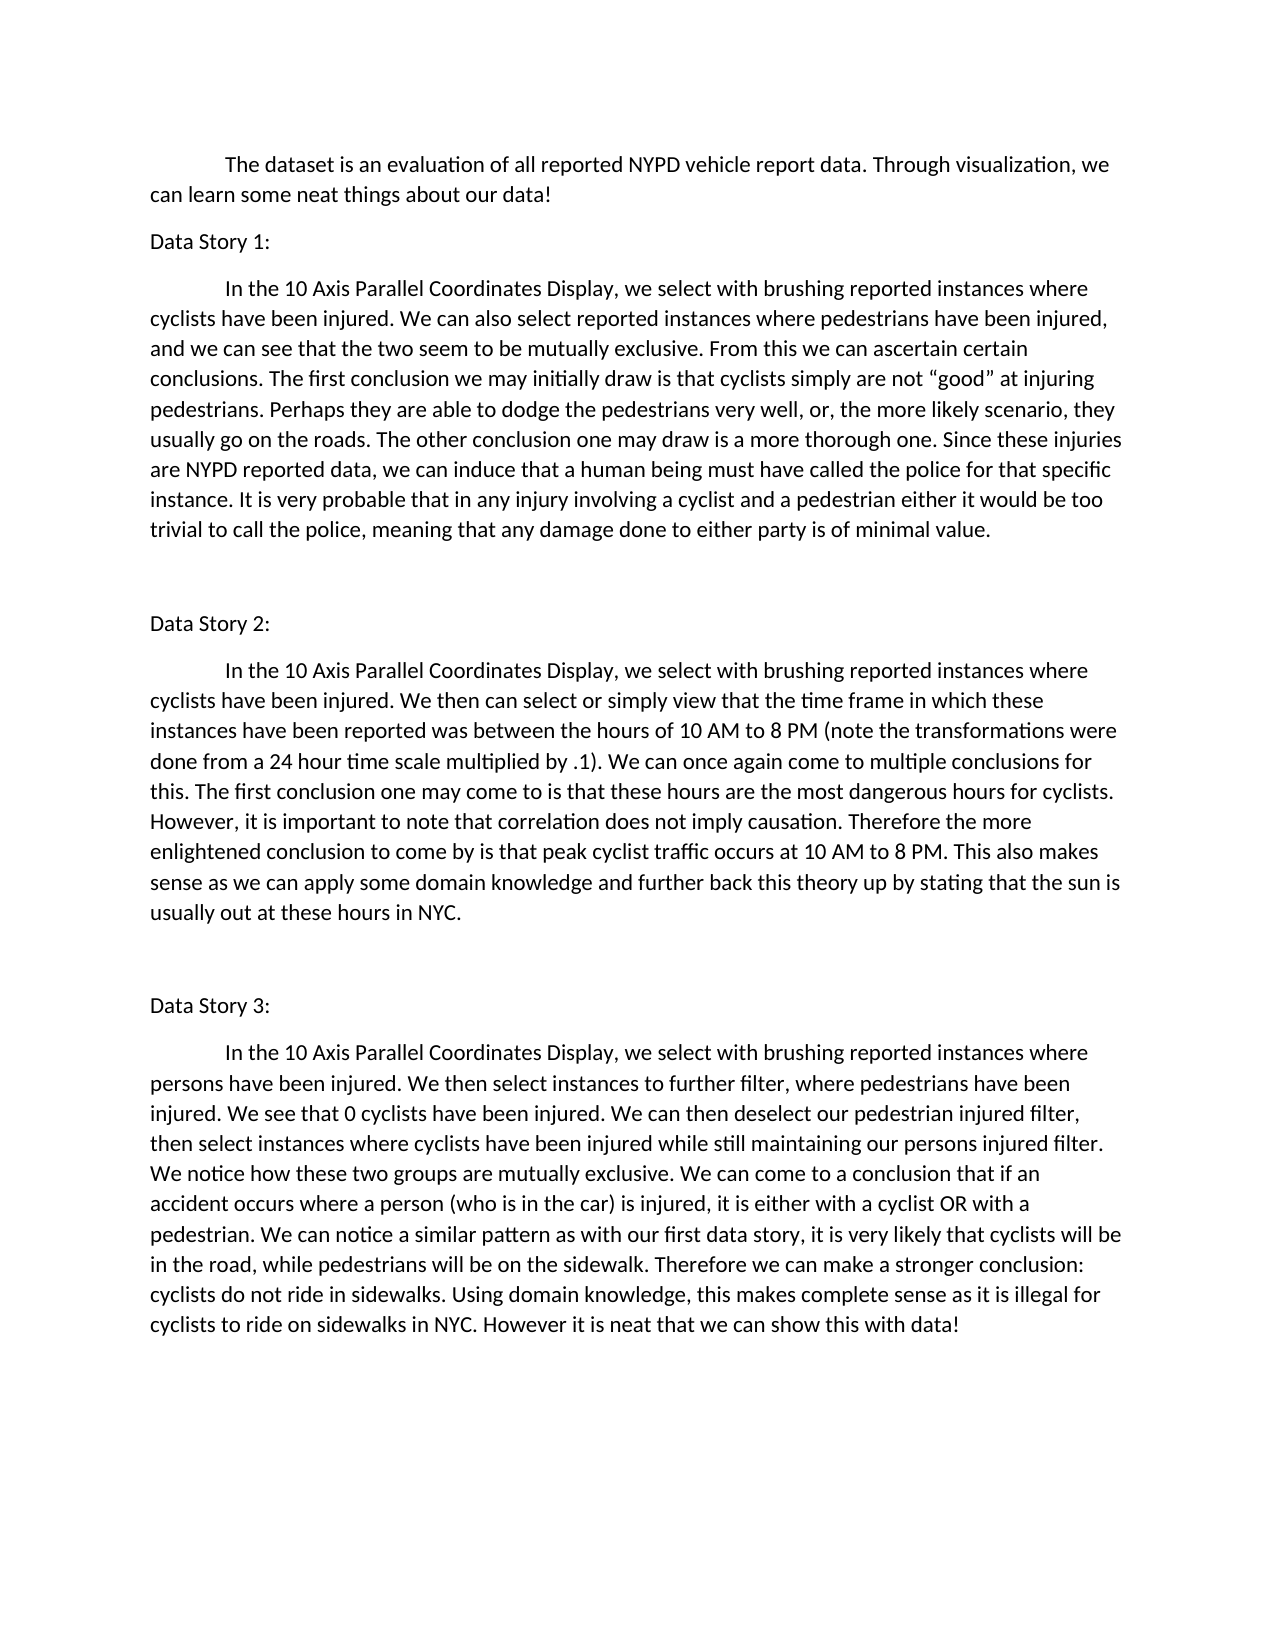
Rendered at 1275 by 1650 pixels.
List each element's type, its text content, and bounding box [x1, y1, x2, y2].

text In the 10 Axis Parallel Coordinates Display, we select with brushing reported instances where persons have been injured. We then select instances to further filter, where pedestrians have been injured. We see that 0 cyclists have been injured. We can then deselect our pedestrian injured filter, then select instances where cyclists have been injured while still maintaining our persons injured filter. We notice how these two groups are mutually exclusive. We can come to a conclusion that if an accident occurs where a person (who is in the car) is injured, it is either with a cyclist OR with a pedestrian. We can notice a similar pattern as with our first data story, it is very likely that cyclists will be in the road, while pedestrians will be on the sidewalk. Therefore we can make a stronger conclusion: cyclists do not ride in sidewalks. Using domain knowledge, this makes complete sense as it is illegal for cyclists to ride on sidewalks in NYC. However it is neat that we can show this with data! [150, 1038, 1125, 1338]
text The dataset is an evaluation of all reported NYPD vehicle report data. Through visualization, we can learn some neat things about our data! [150, 150, 1125, 208]
text In the 10 Axis Parallel Coordinates Display, we select with brushing reported instances where cyclists have been injured. We then can select or simply view that the time frame in which these instances have been reported was between the hours of 10 AM to 8 PM (note the transformations were done from a 24 hour time scale multiplied by .1). We can once again come to multiple conclusions for this. The first conclusion one may come to is that these hours are the most dangerous hours for cyclists. However, it is important to note that correlation does not imply causation. Therefore the more enlightened conclusion to come by is that peak cyclist traffic occurs at 10 AM to 8 PM. This also makes sense as we can apply some domain knowledge and further back this theory up by stating that the sun is usually out at these hours in NYC. [150, 656, 1125, 926]
text Data Story 2: [150, 609, 1125, 637]
text Data Story 1: [150, 227, 1125, 255]
text In the 10 Axis Parallel Coordinates Display, we select with brushing reported instances where cyclists have been injured. We can also select reported instances where pedestrians have been injured, and we can see that the two seem to be mutually exclusive. From this we can ascertain certain conclusions. The first conclusion we may initially draw is that cyclists simply are not “good” at injuring pedestrians. Perhaps they are able to dodge the pedestrians very well, or, the more likely scenario, they usually go on the roads. The other conclusion one may draw is a more thorough one. Since these injuries are NYPD reported data, we can induce that a human being must have called the police for that specific instance. It is very probable that in any injury involving a cyclist and a pedestrian either it would be too trivial to call the police, meaning that any damage done to either party is of minimal value. [150, 274, 1125, 544]
text Data Story 3: [150, 992, 1125, 1020]
